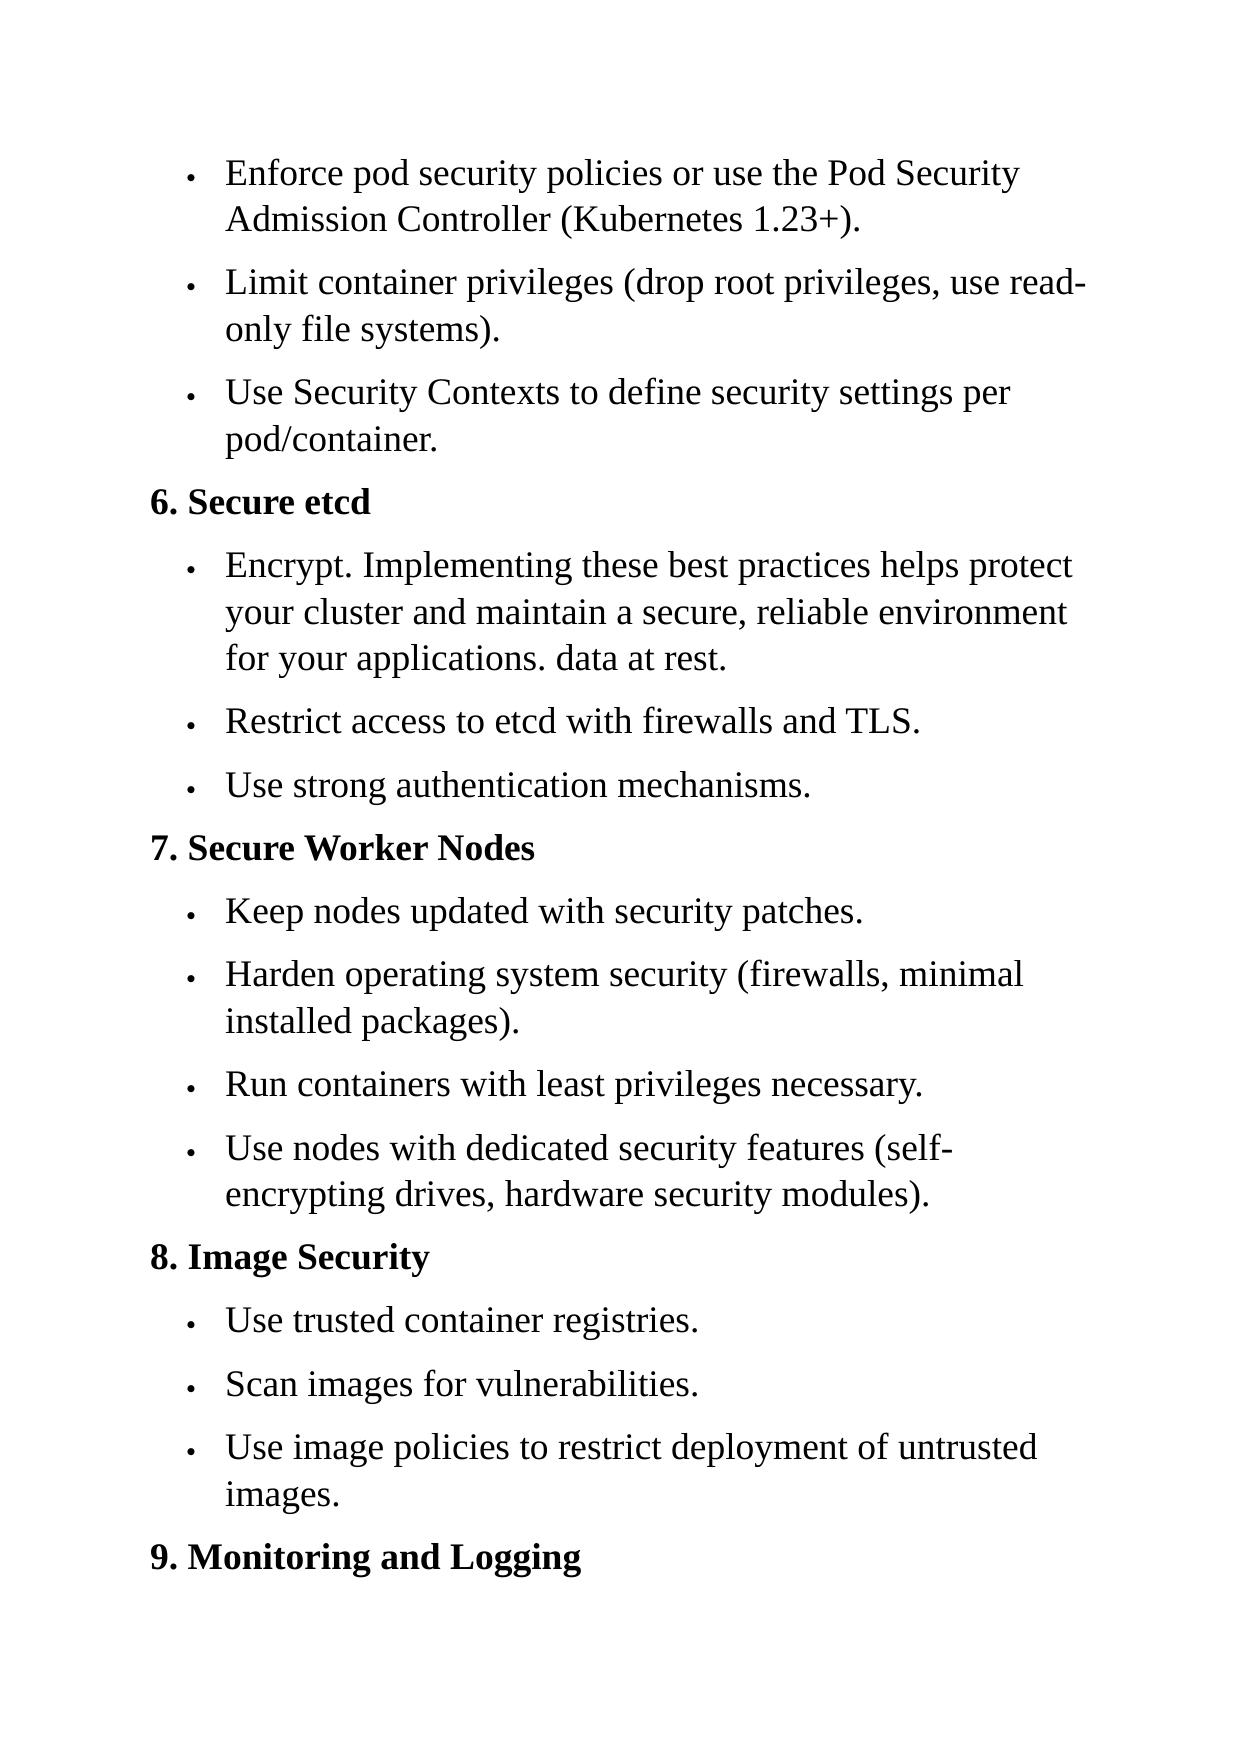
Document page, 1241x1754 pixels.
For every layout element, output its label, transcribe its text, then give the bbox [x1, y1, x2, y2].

list Use strong authentication mechanisms. [187, 762, 1090, 805]
list Use image policies to restrict deployment of untrusted images. [187, 1424, 1090, 1514]
list Enforce pod security policies or use the Pod Security Admission Controller (Kubernetes 1.23+). [187, 150, 1090, 240]
list Scan images for vulnerabilities. [187, 1361, 1090, 1404]
list Restrict access to etcd with firewalls and TLS. [187, 699, 1090, 742]
list Keep nodes updated with security patches. [187, 889, 1090, 932]
list Encrypt. Implementing these best practices helps protect your cluster and maintain a secure, reliable environment for your applications. data at rest. [187, 543, 1090, 679]
text 7. Secure Worker Nodes [150, 825, 1090, 868]
text 8. Image Security [150, 1235, 1090, 1278]
text 6. Secure etcd [150, 479, 1090, 522]
list Use Security Contexts to define security settings per pod/container. [187, 369, 1090, 459]
list Run containers with least privileges necessary. [187, 1062, 1090, 1105]
text 9. Monitoring and Logging [150, 1534, 1090, 1577]
list Harden operating system security (firewalls, minimal installed packages). [187, 952, 1090, 1042]
list Limit container privileges (drop root privileges, use read-only file systems). [187, 260, 1090, 349]
list Use trusted container registries. [187, 1298, 1090, 1341]
list Use nodes with dedicated security features (self-encrypting drives, hardware security modules). [187, 1125, 1090, 1214]
